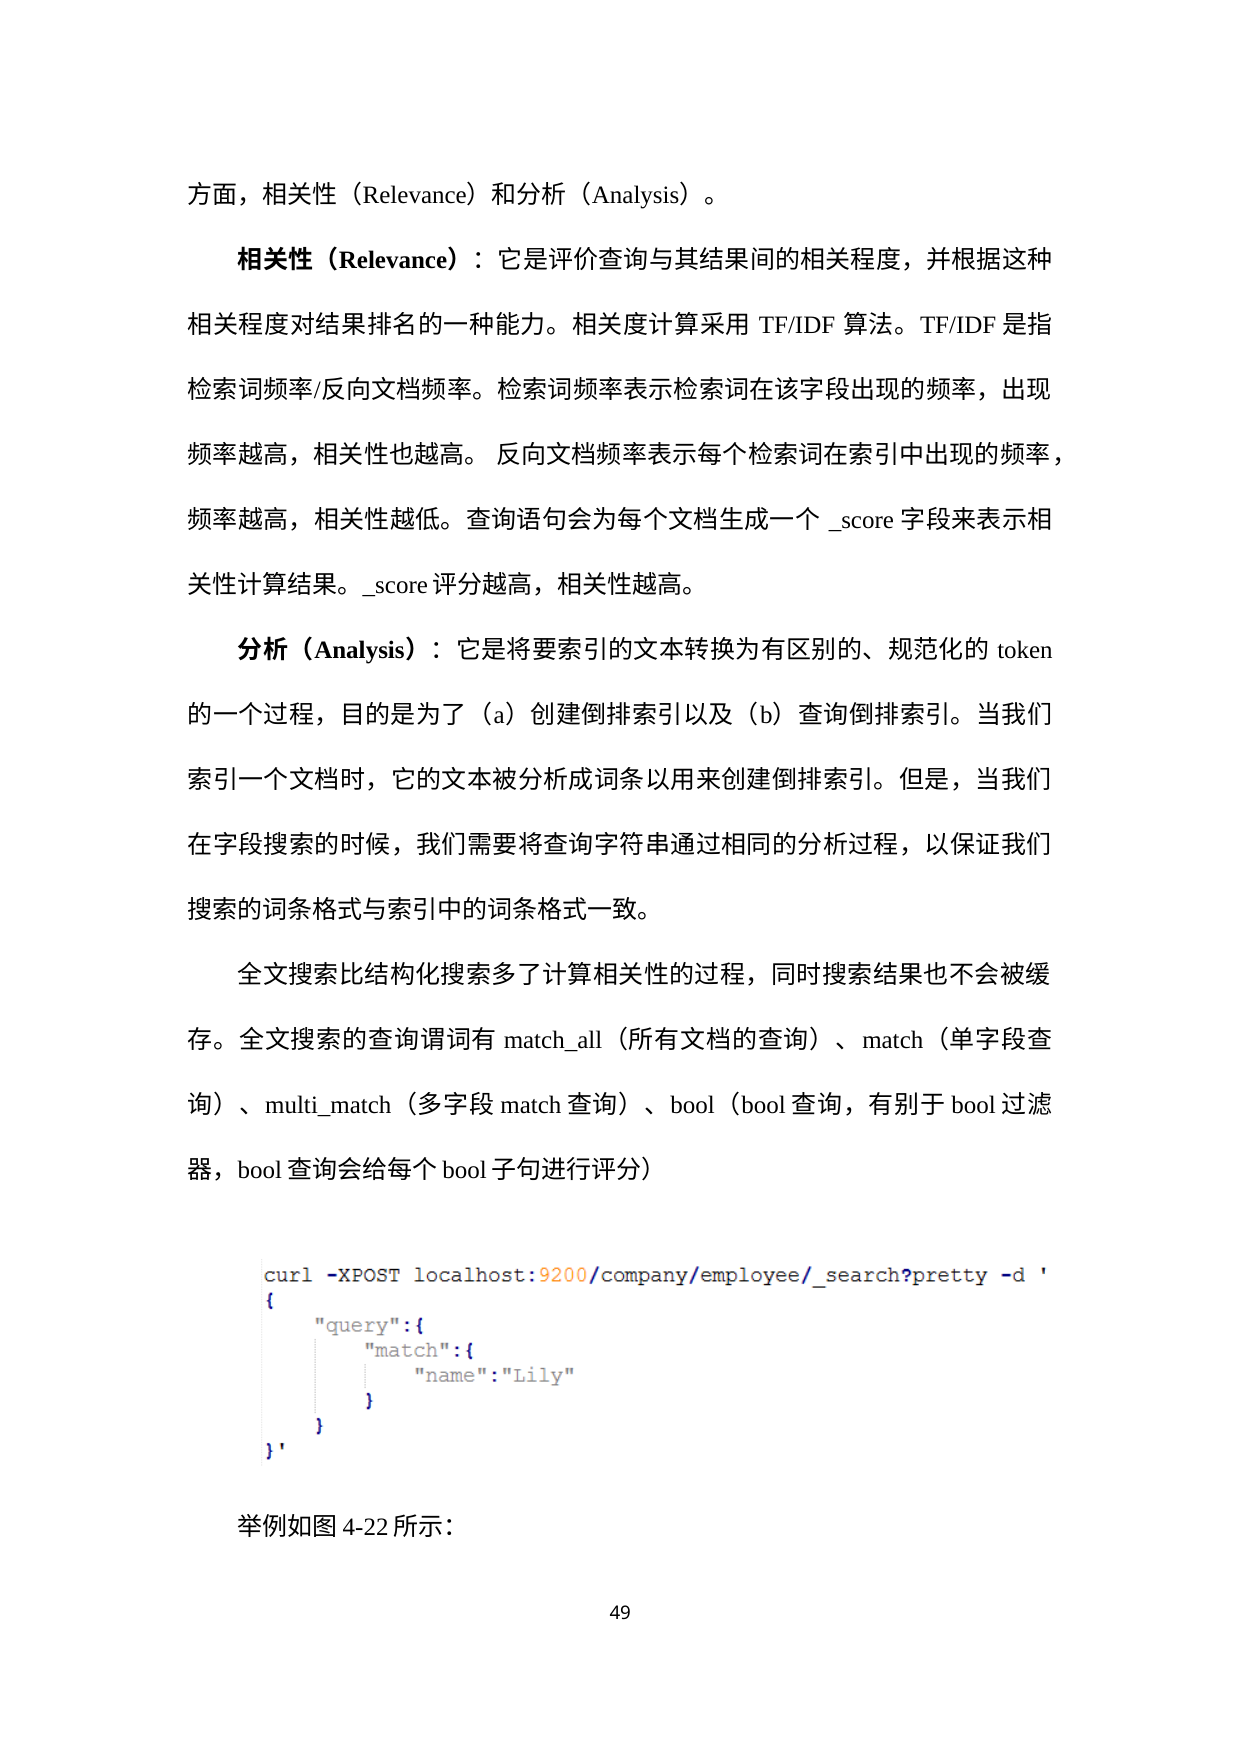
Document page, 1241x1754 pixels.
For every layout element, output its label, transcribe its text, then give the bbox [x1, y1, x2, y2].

text 全文搜索比结构化搜索多了计算相关性的过程，同时搜索结果也不会被缓存。全文搜索的查询谓词有match_all（所有文档的查询）、match（单字段查询）、multi_match（多字段match查询）、bool（bool查询，有别于bool过滤器，bool查询会给每个bool子句进行评分） [187, 940, 1053, 1200]
text 分析（Analysis）：它是将要索引的文本转换为有区别的、规范化的 token 的一个过程，目的是为了（a）创建倒排索引以及（b）查询倒排索引。当我们 索引一个文档时，它的文本被分析成词条以用来创建倒排索引。但是，当我们在字段搜索的时候，我们需要将查询字符串通过相同的分析过程，以保证我们搜索的词条格式与索引中的词条格式一致。 [187, 615, 1053, 940]
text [187, 160, 1053, 225]
picture [261, 1259, 1050, 1467]
text 相关性（Relevance）：它是评价查询与其结果间的相关程度，并根据这种相关程度对结果排名的一种能力。相关度计算采用 TF/IDF 算法。TF/IDF是指检索词频率/反向文档频率。检索词频率表示检索词在该字段出现的频率，出现频率越高，相关性也越高。 反向文档频率表示每个检索词在索引中出现的频率，频率越高，相关性越低。查询语句会为每个文档生成一个 _score 字段来表示相关性计算结果。_score评分越高，相关性越高。 [187, 225, 1053, 615]
